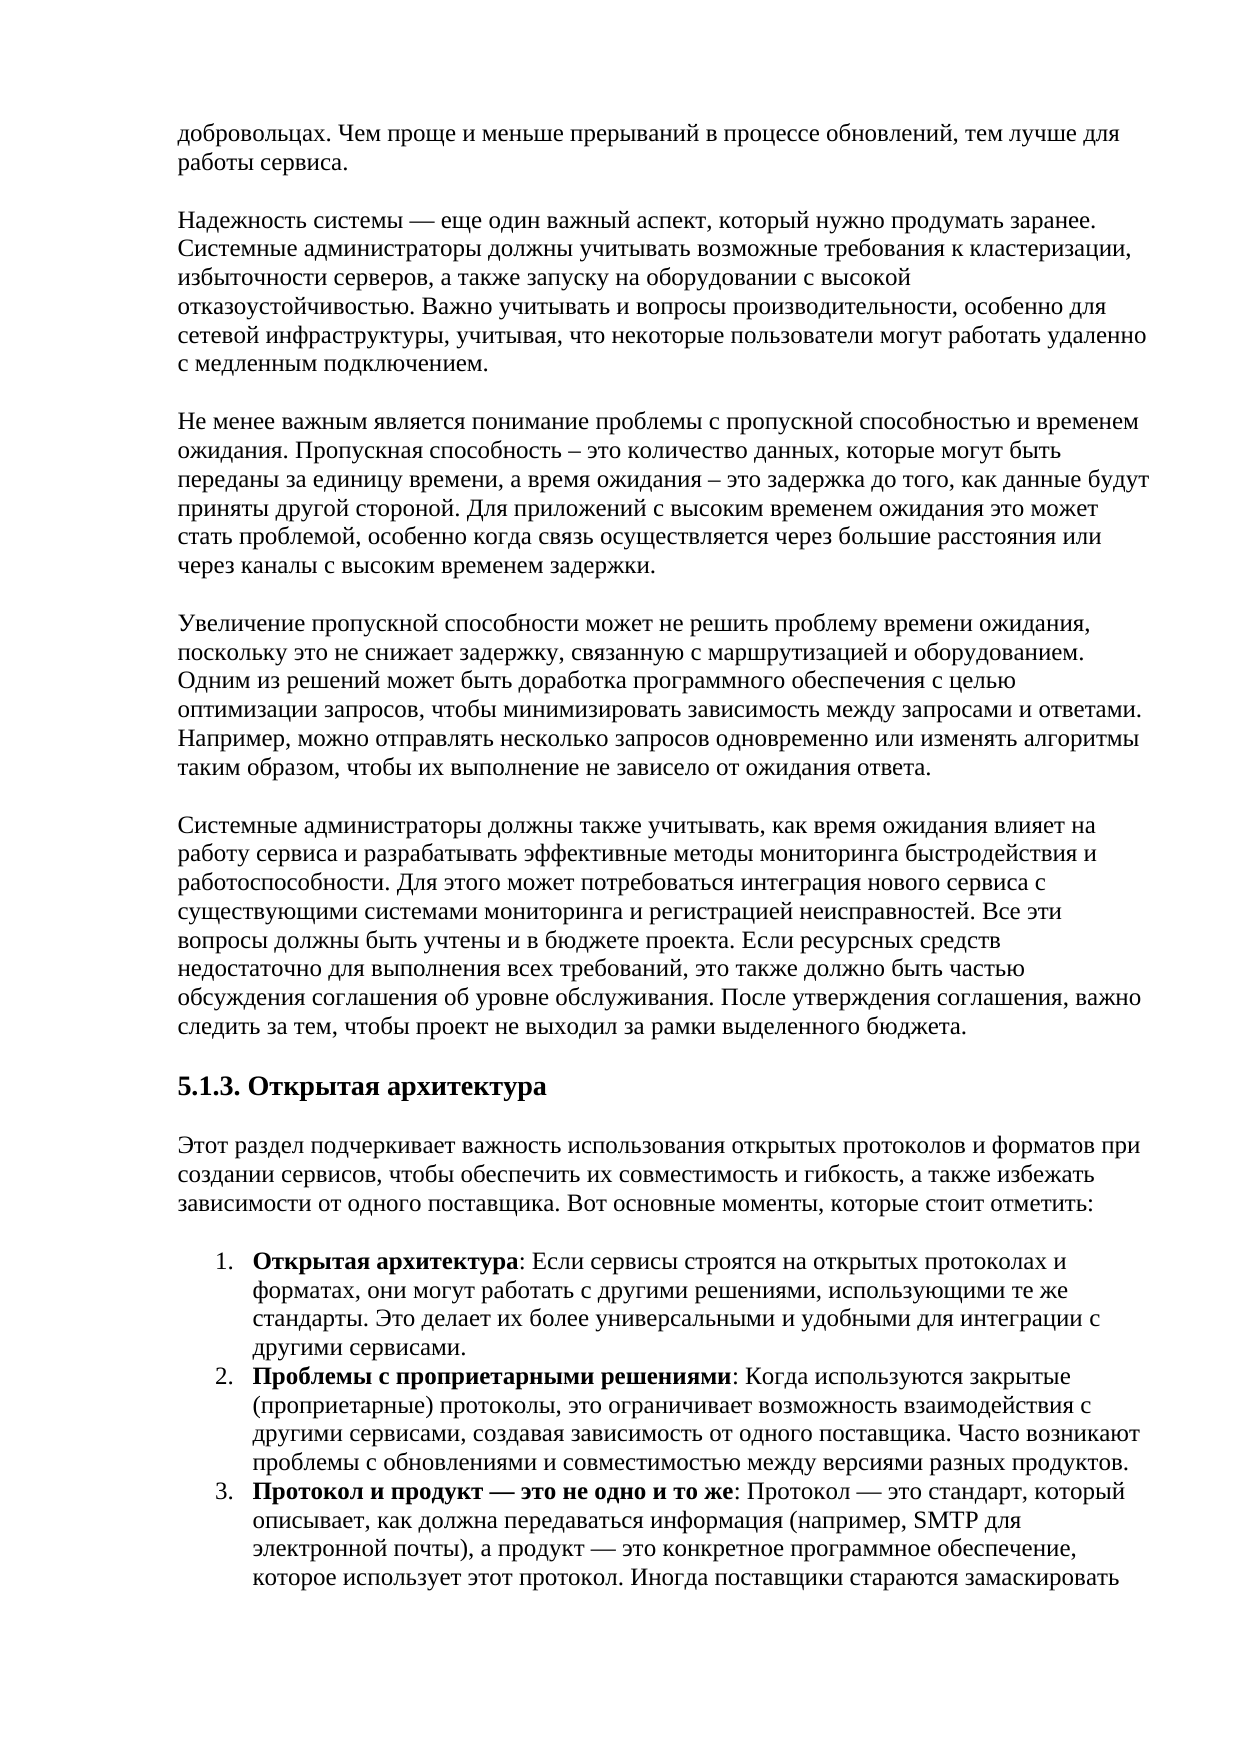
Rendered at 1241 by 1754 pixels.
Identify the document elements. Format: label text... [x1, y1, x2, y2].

text Не менее важным является понимание проблемы с пропускной способностью и временем ожидания. Пропускная способность – это количество данных, которые могут быть переданы за единицу времени, а время ожидания – это задержка до того, как данные будут приняты другой стороной. Для приложений с высоким временем ожидания это может стать проблемой, особенно когда связь осуществляется через большие расстояния или через каналы с высоким временем задержки. [177, 637, 1152, 809]
subtitle 5.1.3. Открытая архитектура [177, 1299, 1152, 1332]
list Открытая архитектура: Если сервисы строятся на открытых протоколах и форматах, они могут работать с другими решениями, использующими те же стандарты. Это делает их более универсальными и удобными для интеграции с другими сервисами. [215, 1476, 1152, 1591]
text Этот раздел подчеркивает важность использования открытых протоколов и форматов при создании сервисов, чтобы обеспечить их совместимость и гибкость, а также избежать зависимости от одного поставщика. Вот основные моменты, которые стоит отметить: [177, 1361, 1152, 1447]
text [177, 118, 1152, 233]
text Увеличение пропускной способности может не решить проблему времени ожидания, поскольку это не снижает задержку, связанную с маршрутизацией и оборудованием. Одним из решений может быть доработка программного обеспечения с целью оптимизации запросов, чтобы минимизировать зависимость между запросами и ответами. Например, можно отправлять несколько запросов одновременно или изменять алгоритмы таким образом, чтобы их выполнение не зависело от ожидания ответа. [177, 838, 1152, 1011]
text Также важным вопросом является обновление сервисов. Нужно продумать, как будет происходить процесс обновления, будет ли он сопровождаться перерывами в работе, и можно ли провести обновление постепенно, например, протестировав его на нескольких добровольцах. Чем проще и меньше прерываний в процессе обновлений, тем лучше для работы сервиса. [177, 262, 1152, 406]
text Надежность системы — еще один важный аспект, который нужно продумать заранее. Системные администраторы должны учитывать возможные требования к кластеризации, избыточности серверов, а также запуску на оборудовании с высокой отказоустойчивостью. Важно учитывать и вопросы производительности, особенно для сетевой инфраструктуры, учитывая, что некоторые пользователи могут работать удаленно с медленным подключением. [177, 435, 1152, 608]
text Системные администраторы должны также учитывать, как время ожидания влияет на работу сервиса и разрабатывать эффективные методы мониторинга быстродействия и работоспособности. Для этого может потребоваться интеграция нового сервиса с существующими системами мониторинга и регистрацией неисправностей. Все эти вопросы должны быть учтены и в бюджете проекта. Если ресурсных средств недостаточно для выполнения всех требований, это также должно быть частью обсуждения соглашения об уровне обслуживания. После утверждения соглашения, важно следить за тем, чтобы проект не выходил за рамки выделенного бюджета. [177, 1040, 1152, 1270]
